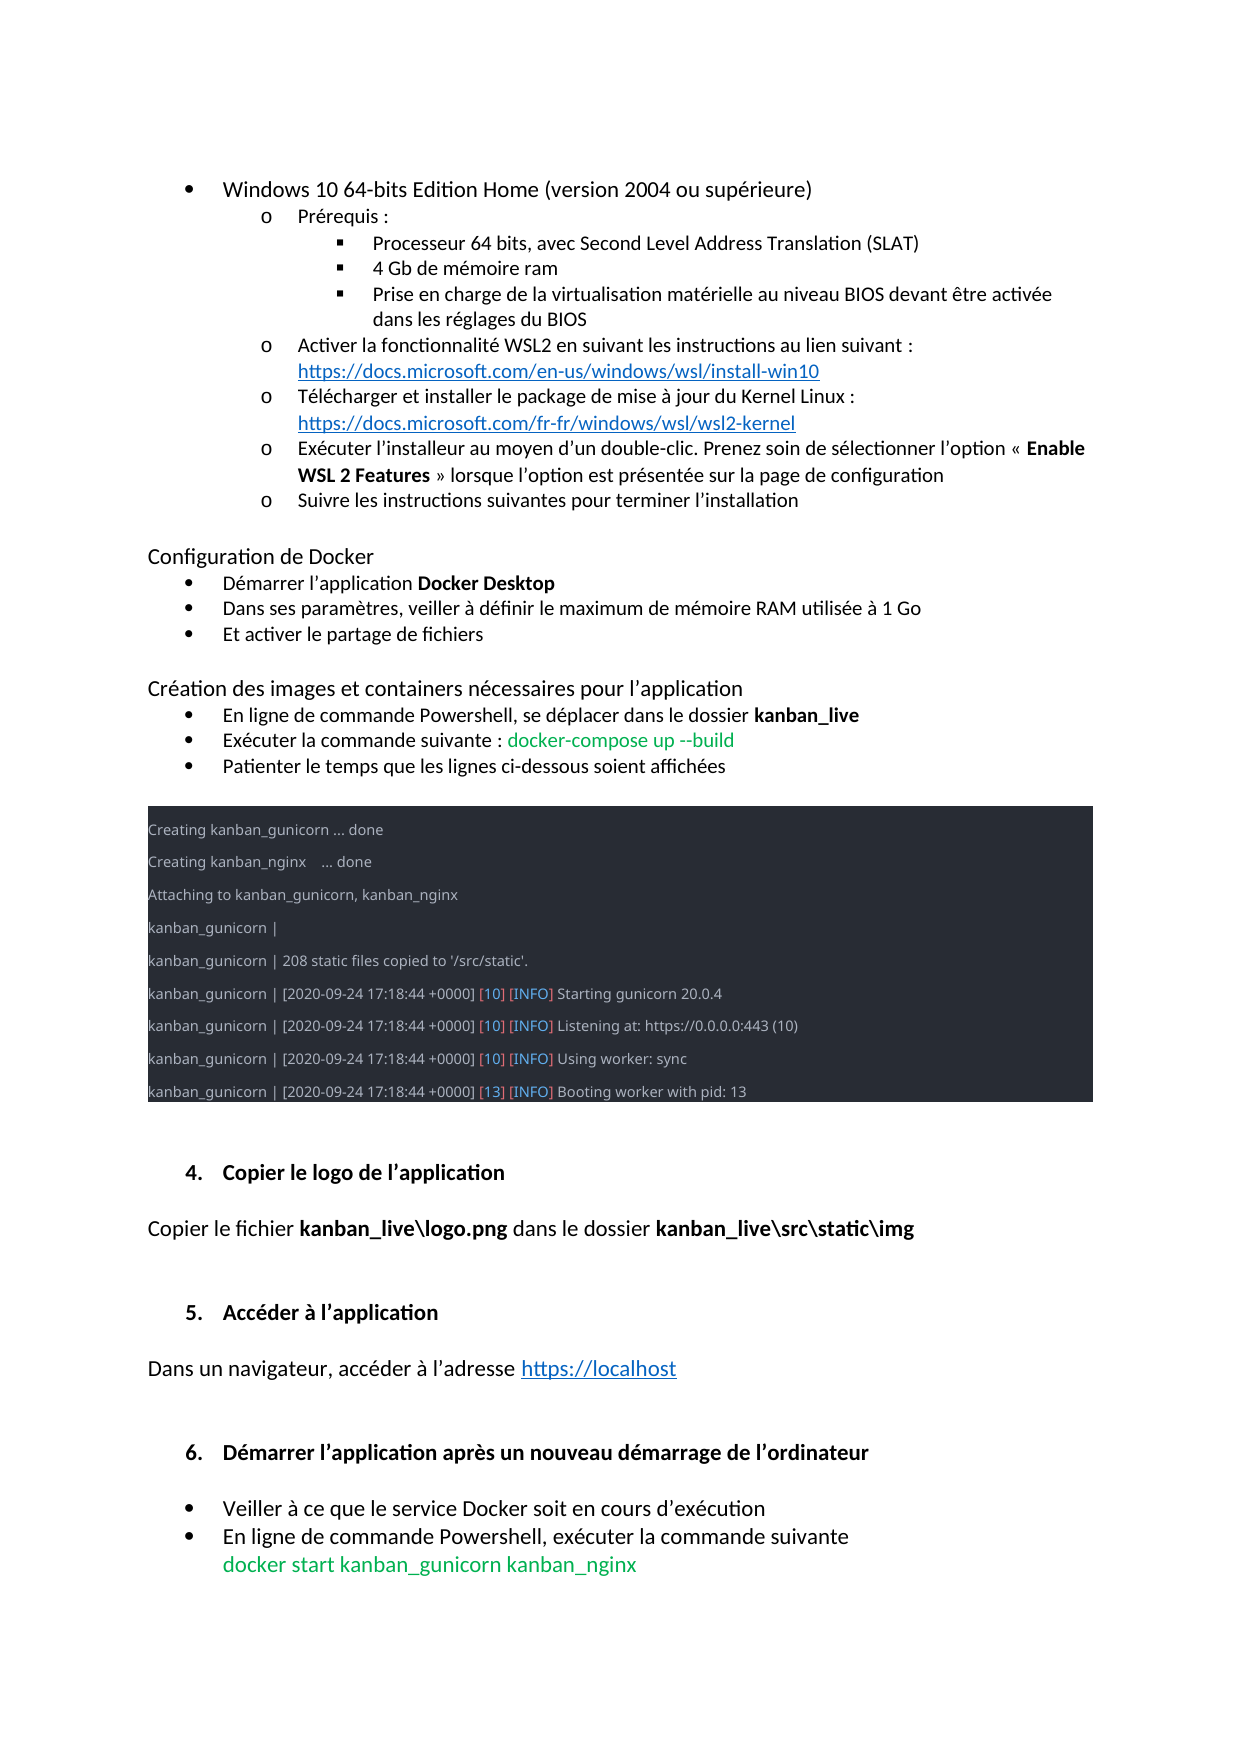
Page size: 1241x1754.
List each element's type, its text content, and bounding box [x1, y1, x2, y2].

text Copier le fichier kanban_live\logo.png dans le dossier kanban_live\src\static\img [148, 1214, 1093, 1242]
list Patienter le temps que les lignes ci-dessous soient affichées [185, 753, 1093, 778]
list Copier le logo de l’application [185, 1158, 1093, 1186]
text Creating kanban_gunicorn ... done [148, 806, 1093, 839]
list Et activer le partage de fichiers [185, 621, 1093, 646]
list Processeur 64 bits, avec Second Level Address Translation (SLAT) [335, 230, 1093, 256]
text kanban_gunicorn | [2020-09-24 17:18:44 +0000] [13] [INFO] Booting worker with pid: 13 [148, 1069, 1093, 1102]
list En ligne de commande Powershell, exécuter la commande suivante docker start kanban_gunicorn kanban_nginx [185, 1522, 1093, 1578]
text kanban_gunicorn | [2020-09-24 17:18:44 +0000] [10] [INFO] Listening at: https://0.0.0.0:443 (10) [148, 1003, 1093, 1036]
text kanban_gunicorn | 208 static files copied to '/src/static'. [148, 938, 1093, 971]
text Configuration de Docker [148, 542, 1093, 570]
text kanban_gunicorn | [148, 905, 1093, 938]
text Dans un navigateur, accéder à l’adresse https://localhost [148, 1354, 1093, 1382]
list Démarrer l’application après un nouveau démarrage de l’ordinateur [185, 1438, 1093, 1466]
list Télécharger et installer le package de mise à jour du Kernel Linux : https://docs.microsoft.com/fr-fr/windows/wsl/wsl2-kernel [260, 384, 1093, 436]
list Veiller à ce que le service Docker soit en cours d’exécution [185, 1494, 1093, 1522]
list Prérequis : [260, 204, 1093, 230]
text kanban_gunicorn | [2020-09-24 17:18:44 +0000] [10] [INFO] Using worker: sync [148, 1036, 1093, 1069]
list Suivre les instructions suivantes pour terminer l’installation [260, 487, 1093, 514]
list Démarrer l’application Docker Desktop [185, 570, 1093, 595]
text Attaching to kanban_gunicorn, kanban_nginx [148, 872, 1093, 905]
list Prise en charge de la virtualisation matérielle au niveau BIOS devant être activée dans les réglages du BIOS [335, 281, 1093, 332]
list Exécuter la commande suivante : docker-compose up --build [185, 728, 1093, 753]
list Activer la fonctionnalité WSL2 en suivant les instructions au lien suivant : https://docs.microsoft.com/en-us/windows/wsl/install-win10 [260, 332, 1093, 384]
text kanban_gunicorn | [2020-09-24 17:18:44 +0000] [10] [INFO] Starting gunicorn 20.0.4 [148, 971, 1093, 1003]
text Creating kanban_nginx ... done [148, 839, 1093, 872]
list Dans ses paramètres, veiller à définir le maximum de mémoire RAM utilisée à 1 Go [185, 595, 1093, 621]
list Accéder à l’application [185, 1298, 1093, 1326]
list Windows 10 64-bits Edition Home (version 2004 ou supérieure) [185, 176, 1093, 204]
text Création des images et containers nécessaires pour l’application [148, 674, 1093, 702]
list Exécuter l’installeur au moyen d’un double-clic. Prenez soin de sélectionner l’option « Enable WSL 2 Features » lorsque l’option est présentée sur la page de configuration [260, 436, 1093, 487]
list 4 Gb de mémoire ram [335, 256, 1093, 281]
list En ligne de commande Powershell, se déplacer dans le dossier kanban_live [185, 702, 1093, 728]
